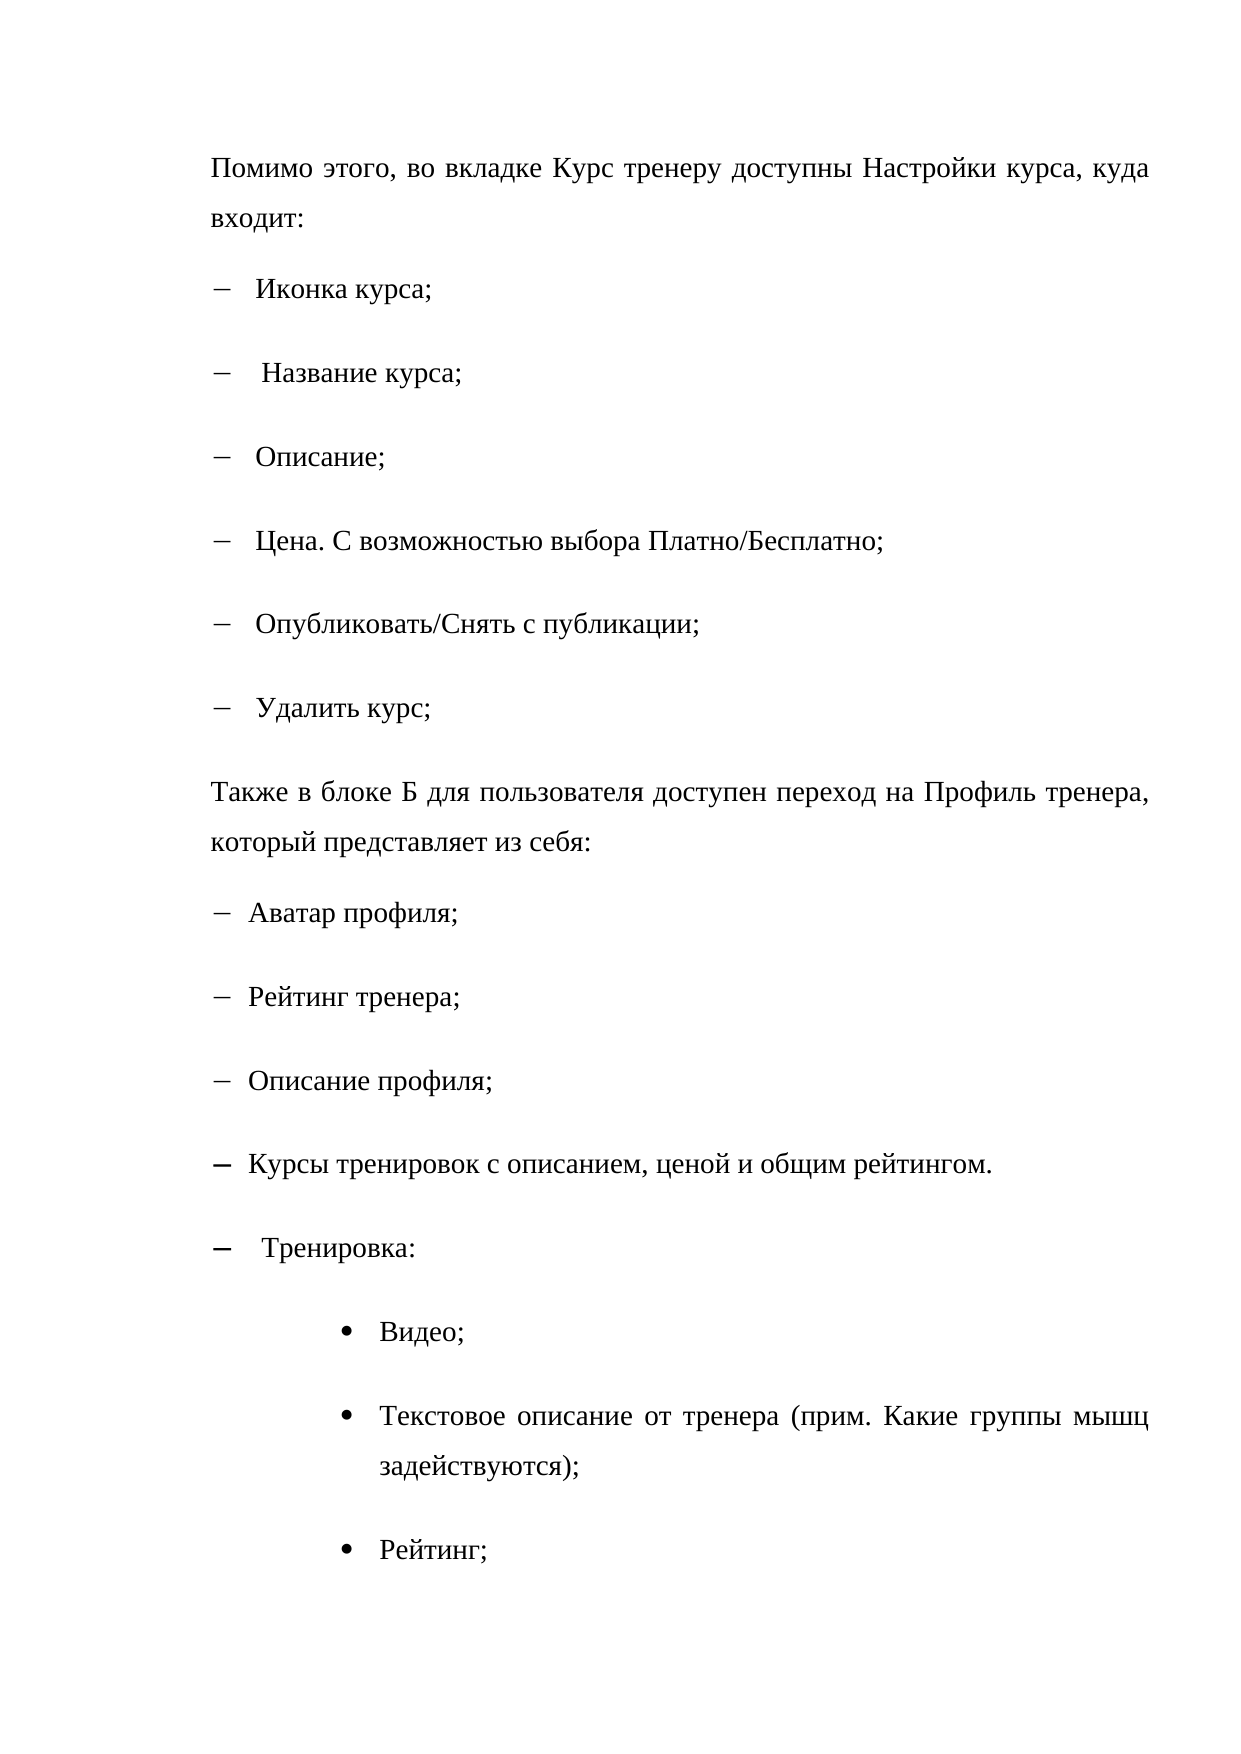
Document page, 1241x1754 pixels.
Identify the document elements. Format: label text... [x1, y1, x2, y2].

text Описание профиля; [210, 1063, 1150, 1097]
list Видео; [342, 1314, 1150, 1348]
text Цена. С возможностью выбора Платно/Бесплатно; [210, 523, 1150, 556]
text Тренировка: [210, 1230, 1150, 1264]
list Текстовое описание от тренера (прим. Какие группы мышц задействуются); [342, 1398, 1150, 1482]
text Описание; [210, 439, 1150, 473]
text Курсы тренировок с описанием, ценой и общим рейтингом. [210, 1147, 1150, 1180]
text Аватар профиля; [210, 895, 1150, 929]
text Помимо этого, во вкладке Курс тренеру доступны Настройки курса, куда входит: [210, 150, 1150, 234]
text Удалить курс; [210, 690, 1150, 724]
text Опубликовать/Снять с публикации; [210, 606, 1150, 640]
text Иконка курса; [210, 271, 1150, 305]
text Рейтинг тренера; [210, 979, 1150, 1013]
text Также в блоке Б для пользователя доступен переход на Профиль тренера, который представляет из себя: [210, 774, 1150, 858]
list Рейтинг; [342, 1532, 1150, 1566]
text Название курса; [210, 355, 1150, 389]
